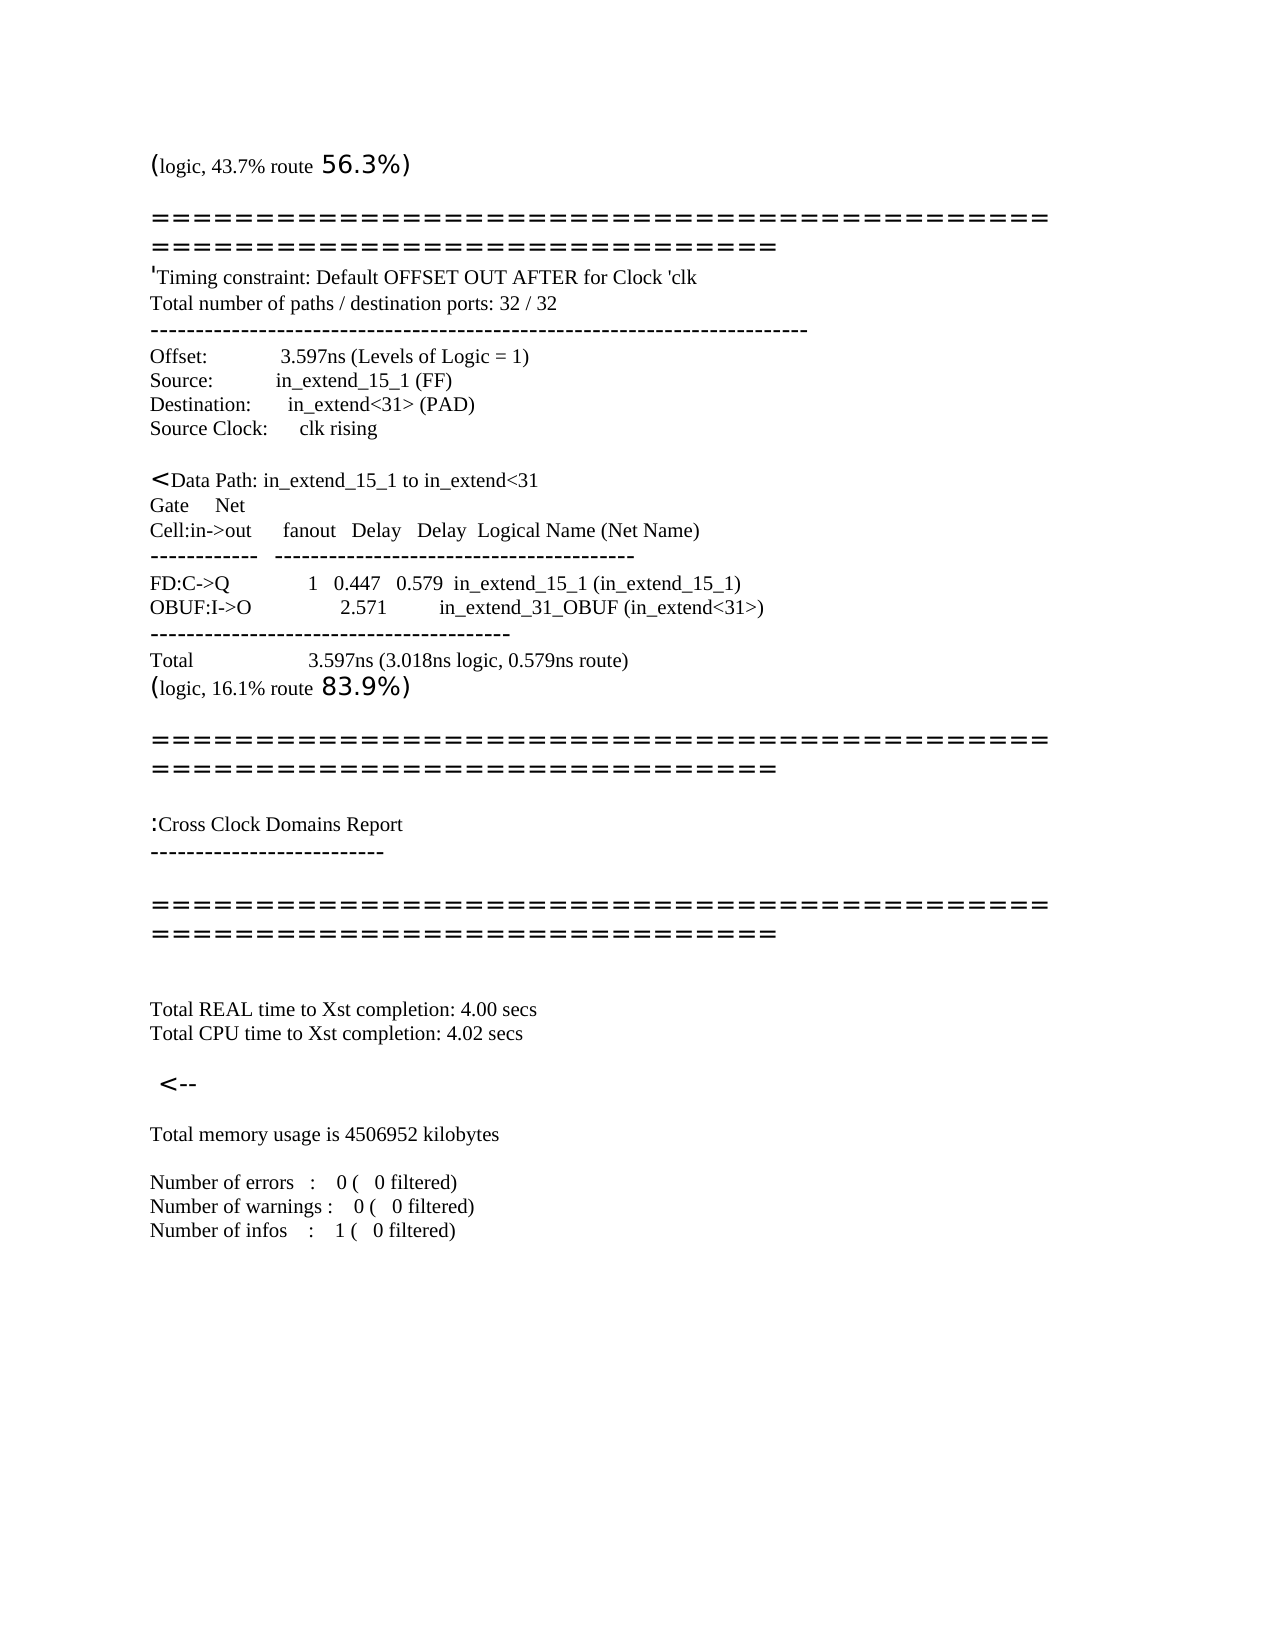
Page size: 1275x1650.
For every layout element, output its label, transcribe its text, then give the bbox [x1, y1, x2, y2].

text Total memory usage is 4506952 kilobytes [150, 1122, 1066, 1146]
text FD:C->Q 1 0.447 0.579 in_extend_15_1 (in_extend_15_1) [150, 571, 1066, 595]
text Total CPU time to Xst completion: 4.02 secs [150, 1021, 1066, 1045]
text Total number of paths / destination ports: 32 / 32 [150, 291, 1066, 315]
text ---------------------------------------- ------------ [150, 542, 1066, 571]
text (56.3% logic, 43.7% route) [150, 150, 1066, 179]
text OBUF:I->O 2.571 in_extend_31_OBUF (in_extend<31>) [150, 595, 1066, 619]
text Total 3.597ns (3.018ns logic, 0.579ns route) [150, 648, 1066, 672]
text Cross Clock Domains Report: [150, 808, 1066, 837]
text Data Path: in_extend_15_1 to in_extend<31> [150, 464, 1066, 493]
text Number of warnings : 0 ( 0 filtered) [150, 1194, 1066, 1218]
text Source: in_extend_15_1 (FF) [150, 368, 1066, 392]
text Number of errors : 0 ( 0 filtered) [150, 1170, 1066, 1194]
text Offset: 3.597ns (Levels of Logic = 1) [150, 344, 1066, 368]
text Total REAL time to Xst completion: 4.00 secs [150, 997, 1066, 1021]
text Gate Net [150, 493, 1066, 517]
text -------------------------- [150, 837, 1066, 866]
text --> [150, 1069, 1066, 1098]
text Timing constraint: Default OFFSET OUT AFTER for Clock 'clk' [150, 262, 1066, 291]
text ========================================================================= [150, 725, 1066, 784]
text Source Clock: clk rising [150, 416, 1066, 440]
text ========================================================================= [150, 890, 1066, 948]
text ------------------------------------------------------------------------- [150, 315, 1066, 344]
text Number of infos : 1 ( 0 filtered) [150, 1218, 1066, 1242]
text (83.9% logic, 16.1% route) [150, 672, 1066, 701]
text ========================================================================= [150, 203, 1066, 262]
text ---------------------------------------- [150, 619, 1066, 648]
text Cell:in->out fanout Delay Delay Logical Name (Net Name) [150, 517, 1066, 542]
text Destination: in_extend<31> (PAD) [150, 392, 1066, 416]
